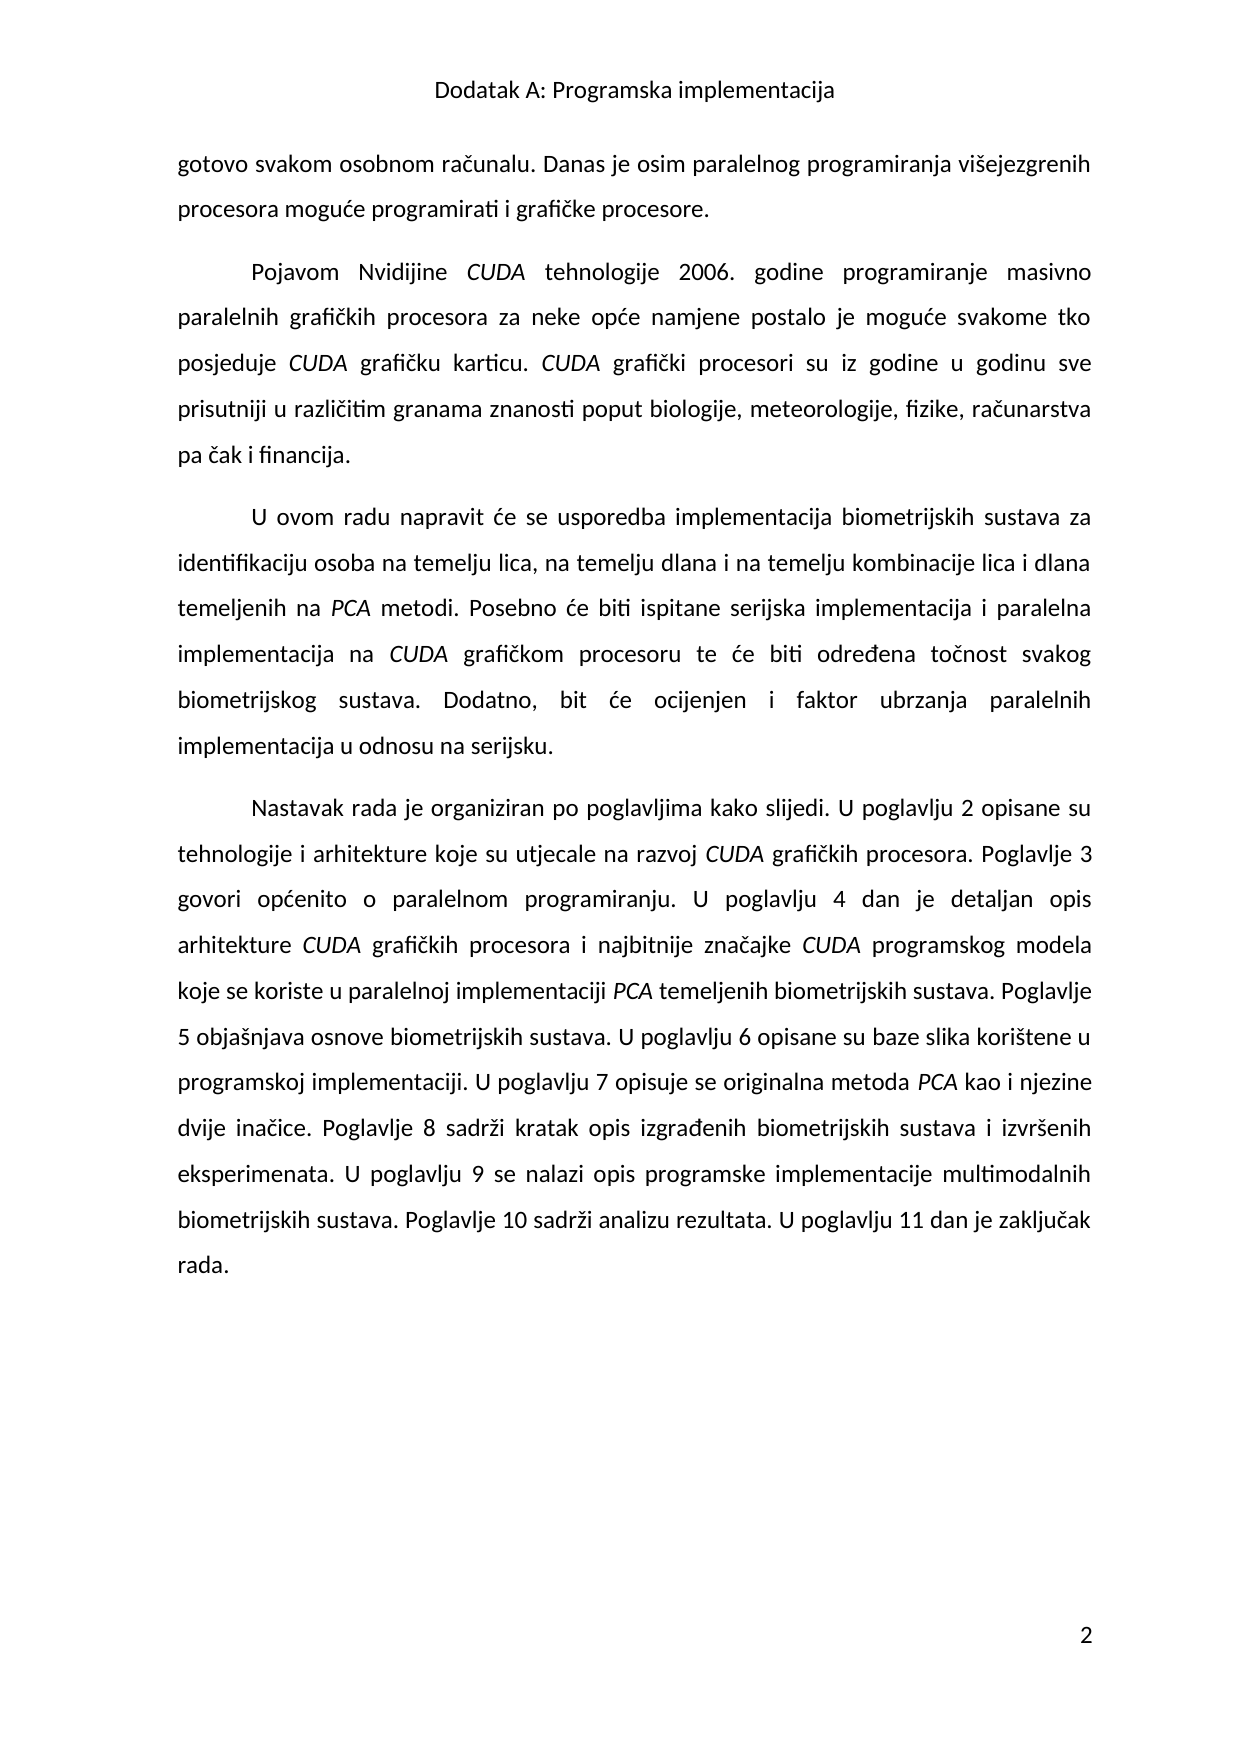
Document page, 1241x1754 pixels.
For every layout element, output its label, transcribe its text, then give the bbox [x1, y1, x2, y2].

text Nastavak rada je organiziran po poglavljima kako slijedi. U poglavlju 2 opisane su tehnologije i arhitekture koje su utjecale na razvoj CUDA grafičkih procesora. Poglavlje 3 govori općenito o paralelnom programiranju. U poglavlju 4 dan je detaljan opis arhitekture CUDA grafičkih procesora i najbitnije značajke CUDA programskog modela koje se koriste u paralelnoj implementaciji PCA temeljenih biometrijskih sustava. Poglavlje 5 objašnjava osnove biometrijskih sustava. U poglavlju 6 opisane su baze slika korištene u programskoj implementaciji. U poglavlju 7 opisuje se originalna metoda PCA kao i njezine dvije inačice. Poglavlje 8 sadrži kratak opis izgrađenih biometrijskih sustava i izvršenih eksperimenata. U poglavlju 9 se nalazi opis programske implementacije multimodalnih biometrijskih sustava. Poglavlje 10 sadrži analizu rezultata. U poglavlju 11 dan je zaključak rada. [177, 792, 1092, 1280]
text U ovom radu napravit će se usporedba implementacija biometrijskih sustava za identifikaciju osoba na temelju lica, na temelju dlana i na temelju kombinacije lica i dlana temeljenih na PCA metodi. Posebno će biti ispitane serijska implementacija i paralelna implementacija na CUDA grafičkom procesoru te će biti određena točnost svakog biometrijskog sustava. Dodatno, bit će ocijenjen i faktor ubrzanja paralelnih implementacija u odnosu na serijsku. [177, 501, 1092, 760]
text Pojavom Nvidijine CUDA tehnologije 2006. godine programiranje masivno paralelnih grafičkih procesora za neke opće namjene postalo je moguće svakome tko posjeduje CUDA grafičku karticu. CUDA grafički procesori su iz godine u godinu sve prisutniji u različitim granama znanosti poput biologije, meteorologije, fizike, računarstva pa čak i financija. [177, 256, 1092, 469]
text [177, 148, 1092, 224]
